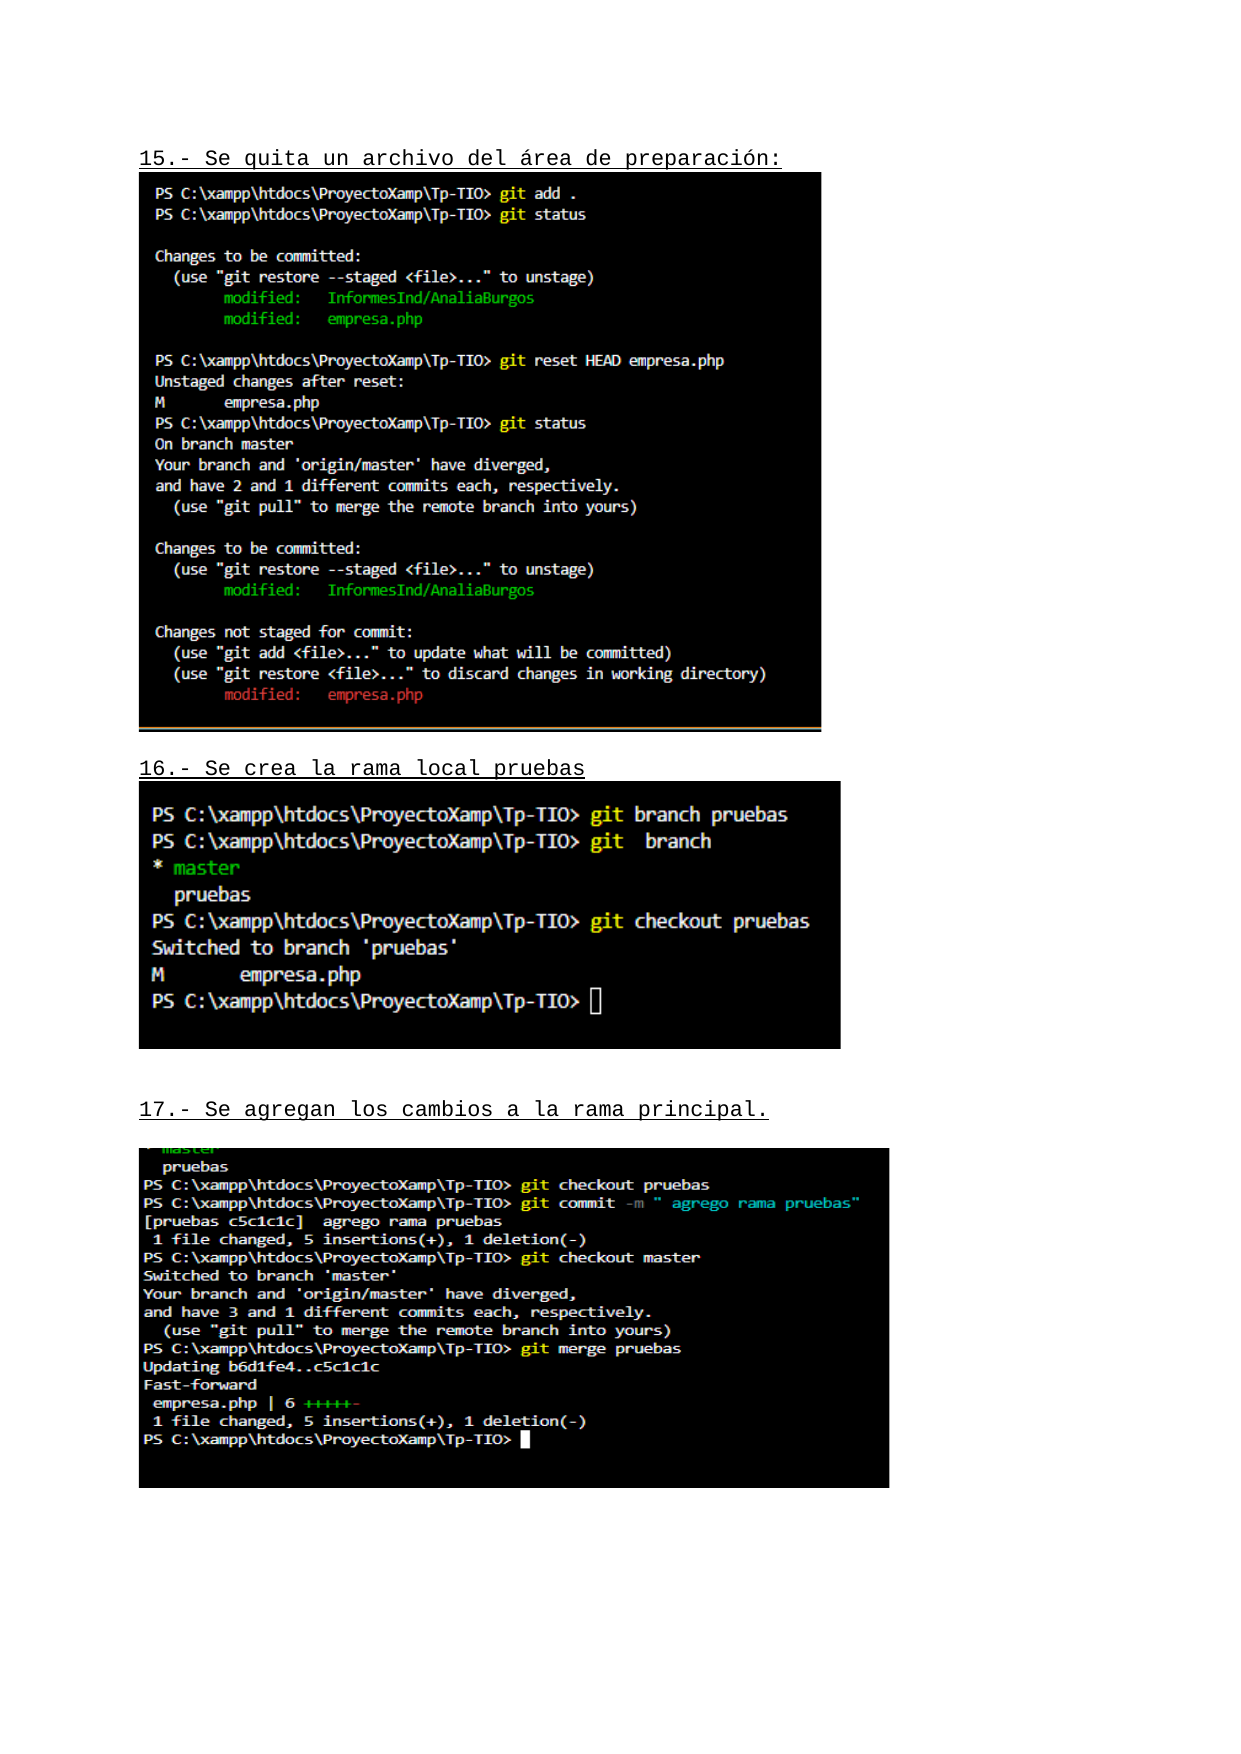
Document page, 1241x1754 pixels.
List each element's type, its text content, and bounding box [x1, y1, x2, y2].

picture [138, 1148, 890, 1488]
text 16.- Se crea la rama local pruebas [139, 757, 1101, 782]
text 17.- Se agregan los cambios a la rama principal. [139, 1098, 1101, 1123]
picture [138, 172, 822, 732]
picture [138, 781, 841, 1049]
